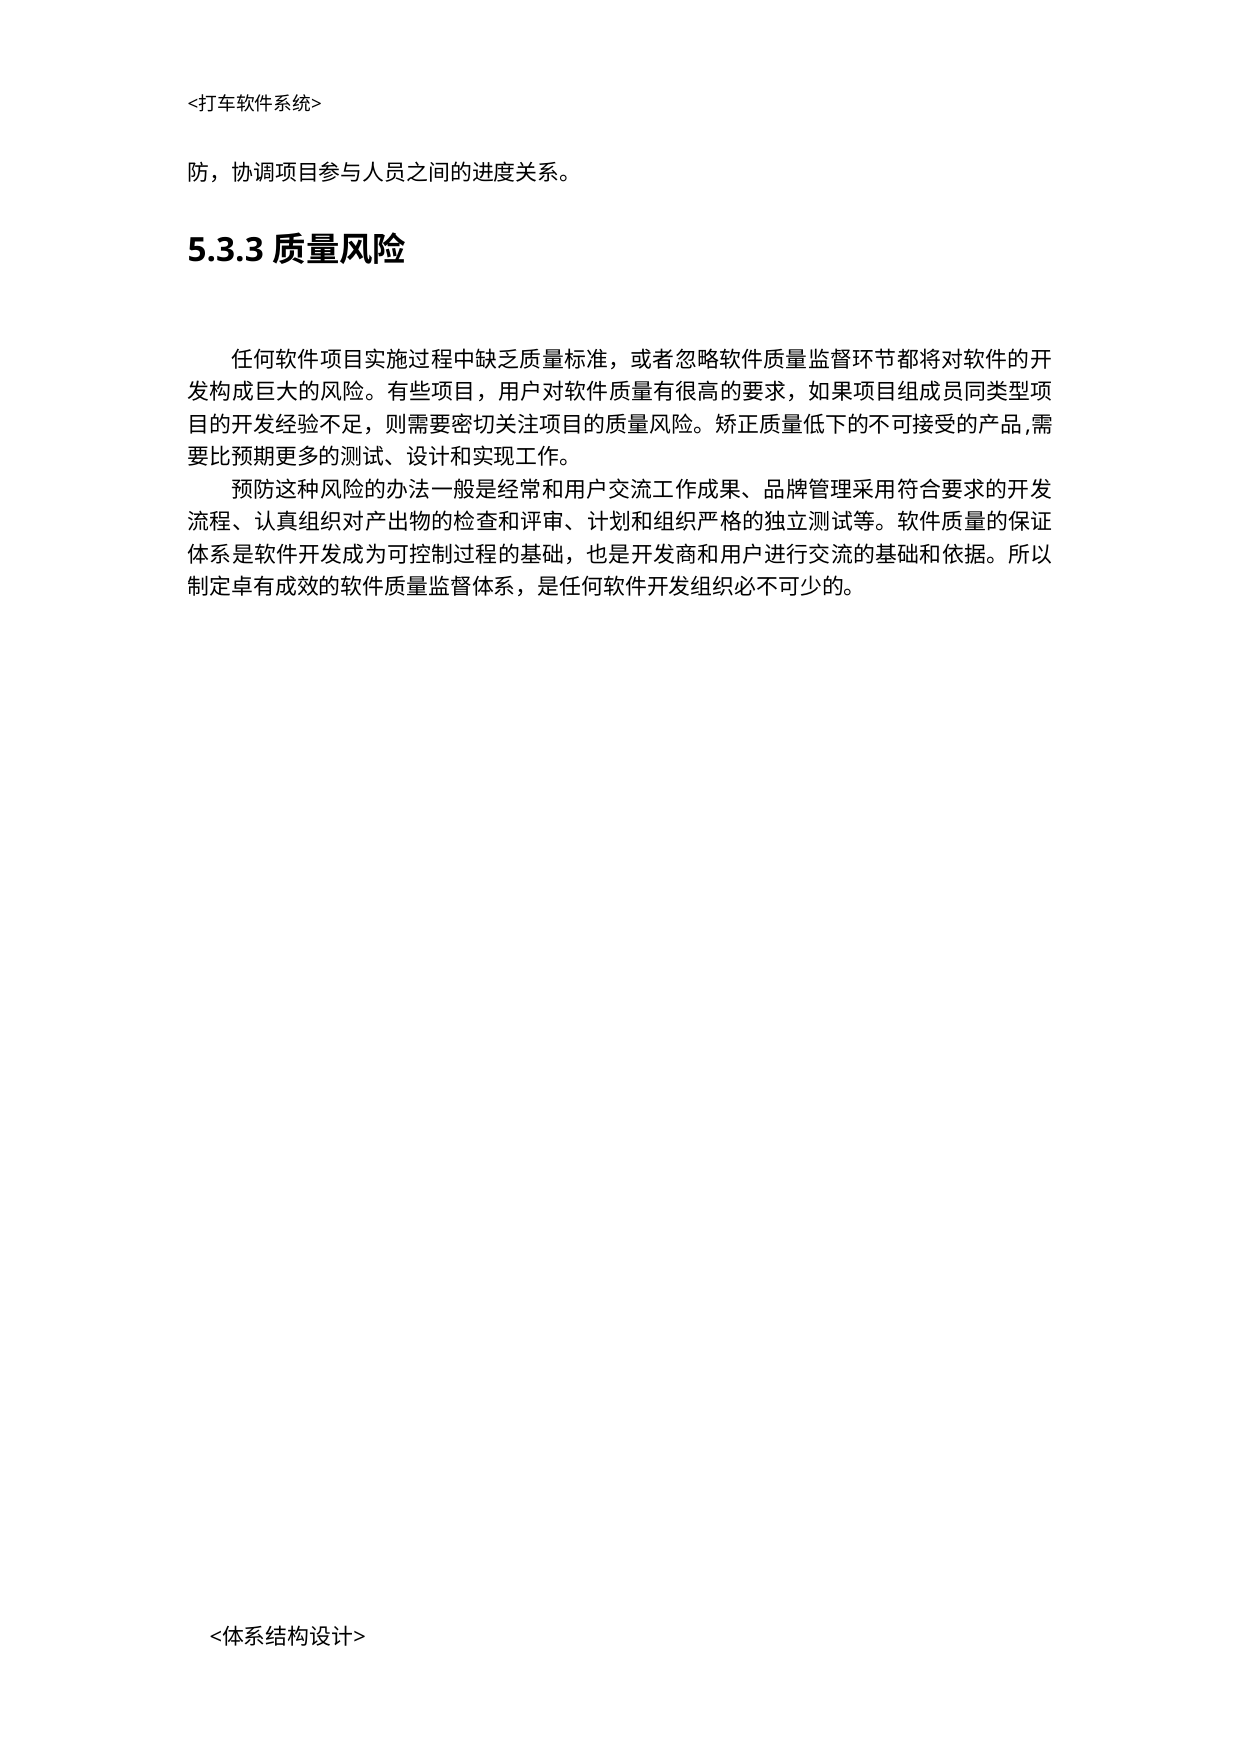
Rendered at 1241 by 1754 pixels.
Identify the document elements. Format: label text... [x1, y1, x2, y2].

text 预防这种风险的办法一般是经常和用户交流工作成果、品牌管理采用符合要求的开发流程、认真组织对产出物的检查和评审、计划和组织严格的独立测试等。软件质量的保证体系是软件开发成为可控制过程的基础，也是开发商和用户进行交流的基础和依据。所以制定卓有成效的软件质量监督体系，是任何软件开发组织必不可少的。 [187, 471, 1053, 601]
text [187, 154, 1053, 187]
text 任何软件项目实施过程中缺乏质量标准，或者忽略软件质量监督环节都将对软件的开发构成巨大的风险。有些项目，用户对软件质量有很高的要求，如果项目组成员同类型项目的开发经验不足，则需要密切关注项目的质量风险。矫正质量低下的不可接受的产品,需要比预期更多的测试、设计和实现工作。 [187, 341, 1053, 471]
subtitle 5.3.3 质量风险 [187, 214, 1053, 279]
